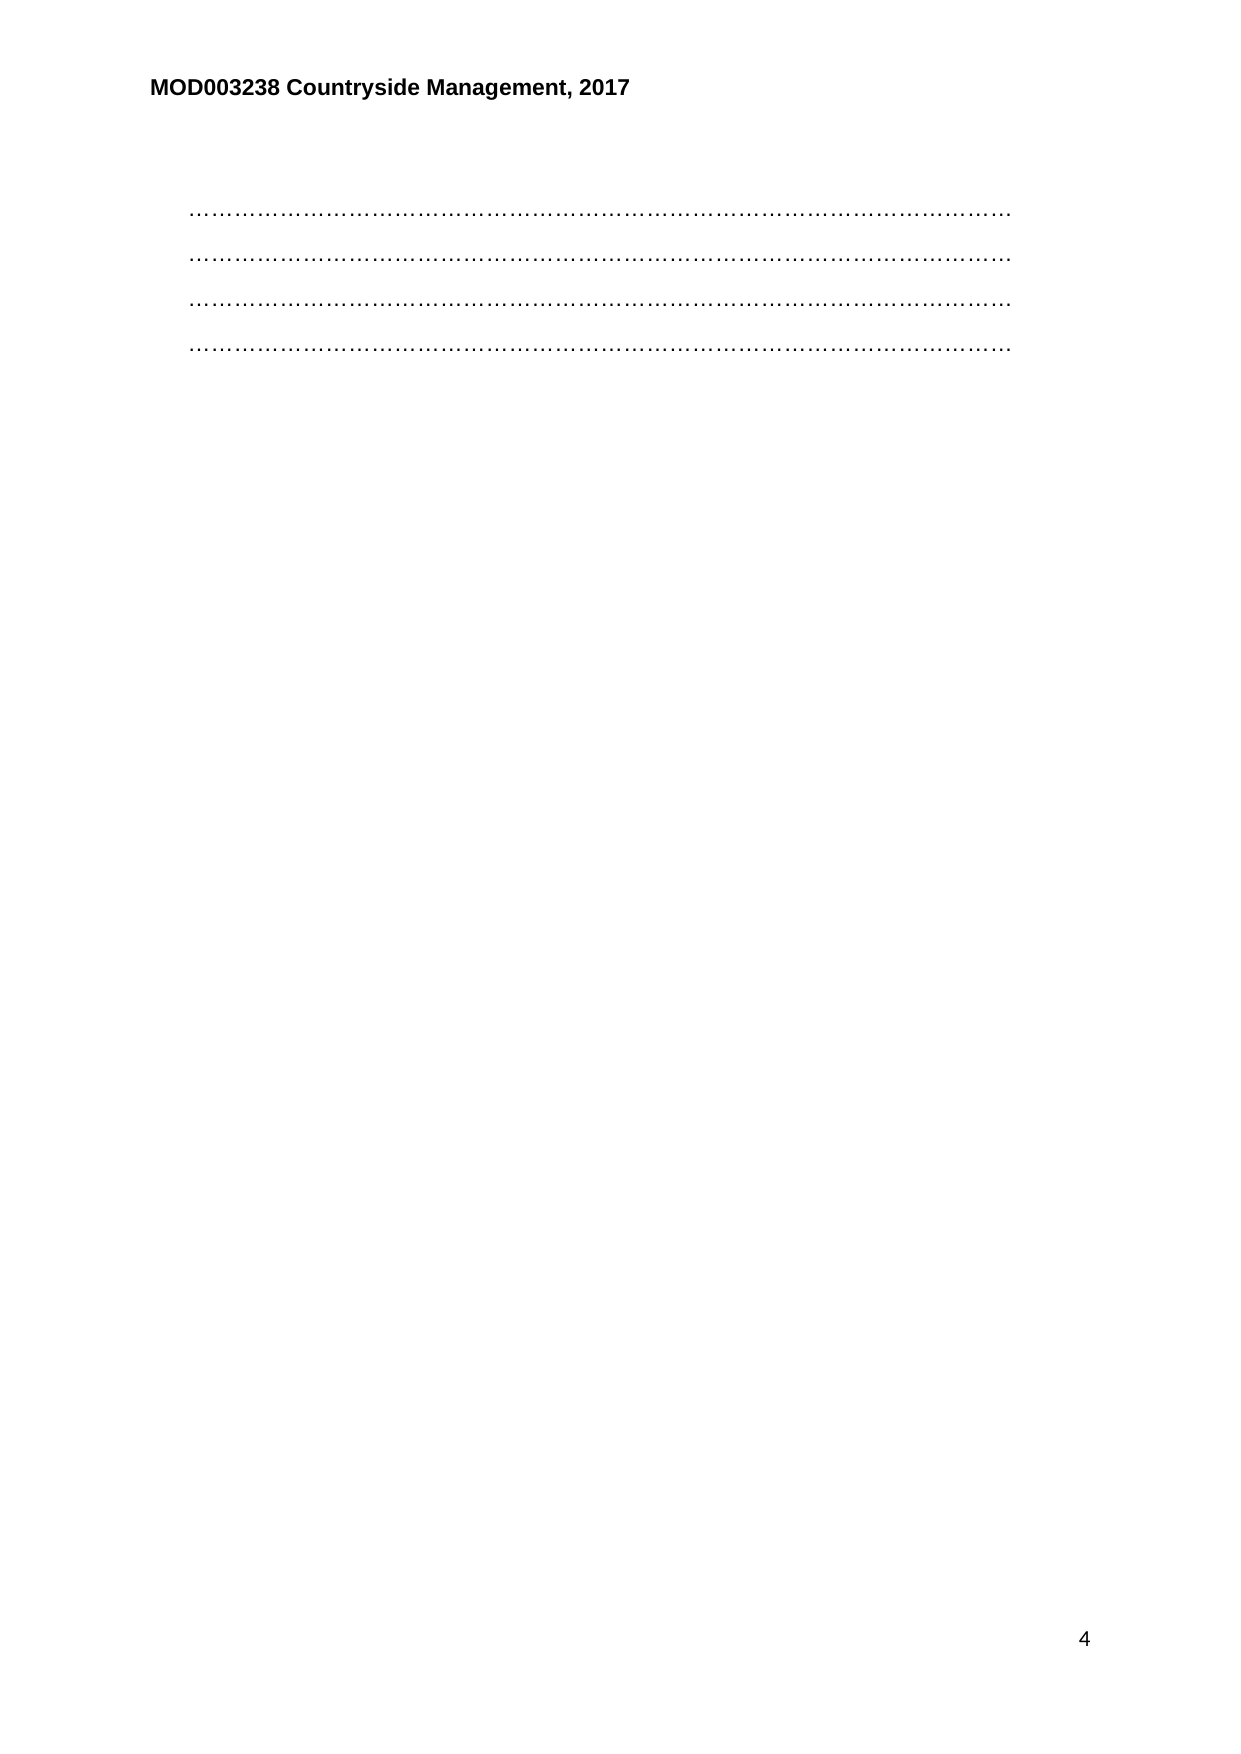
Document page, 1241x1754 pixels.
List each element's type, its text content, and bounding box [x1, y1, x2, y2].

text ……………………………………………………………………………………………… [150, 240, 1090, 267]
text ……………………………………………………………………………………………… [150, 330, 1090, 357]
text ……………………………………………………………………………………………… [150, 285, 1090, 312]
text ……………………………………………………………………………………………… [150, 195, 1090, 221]
